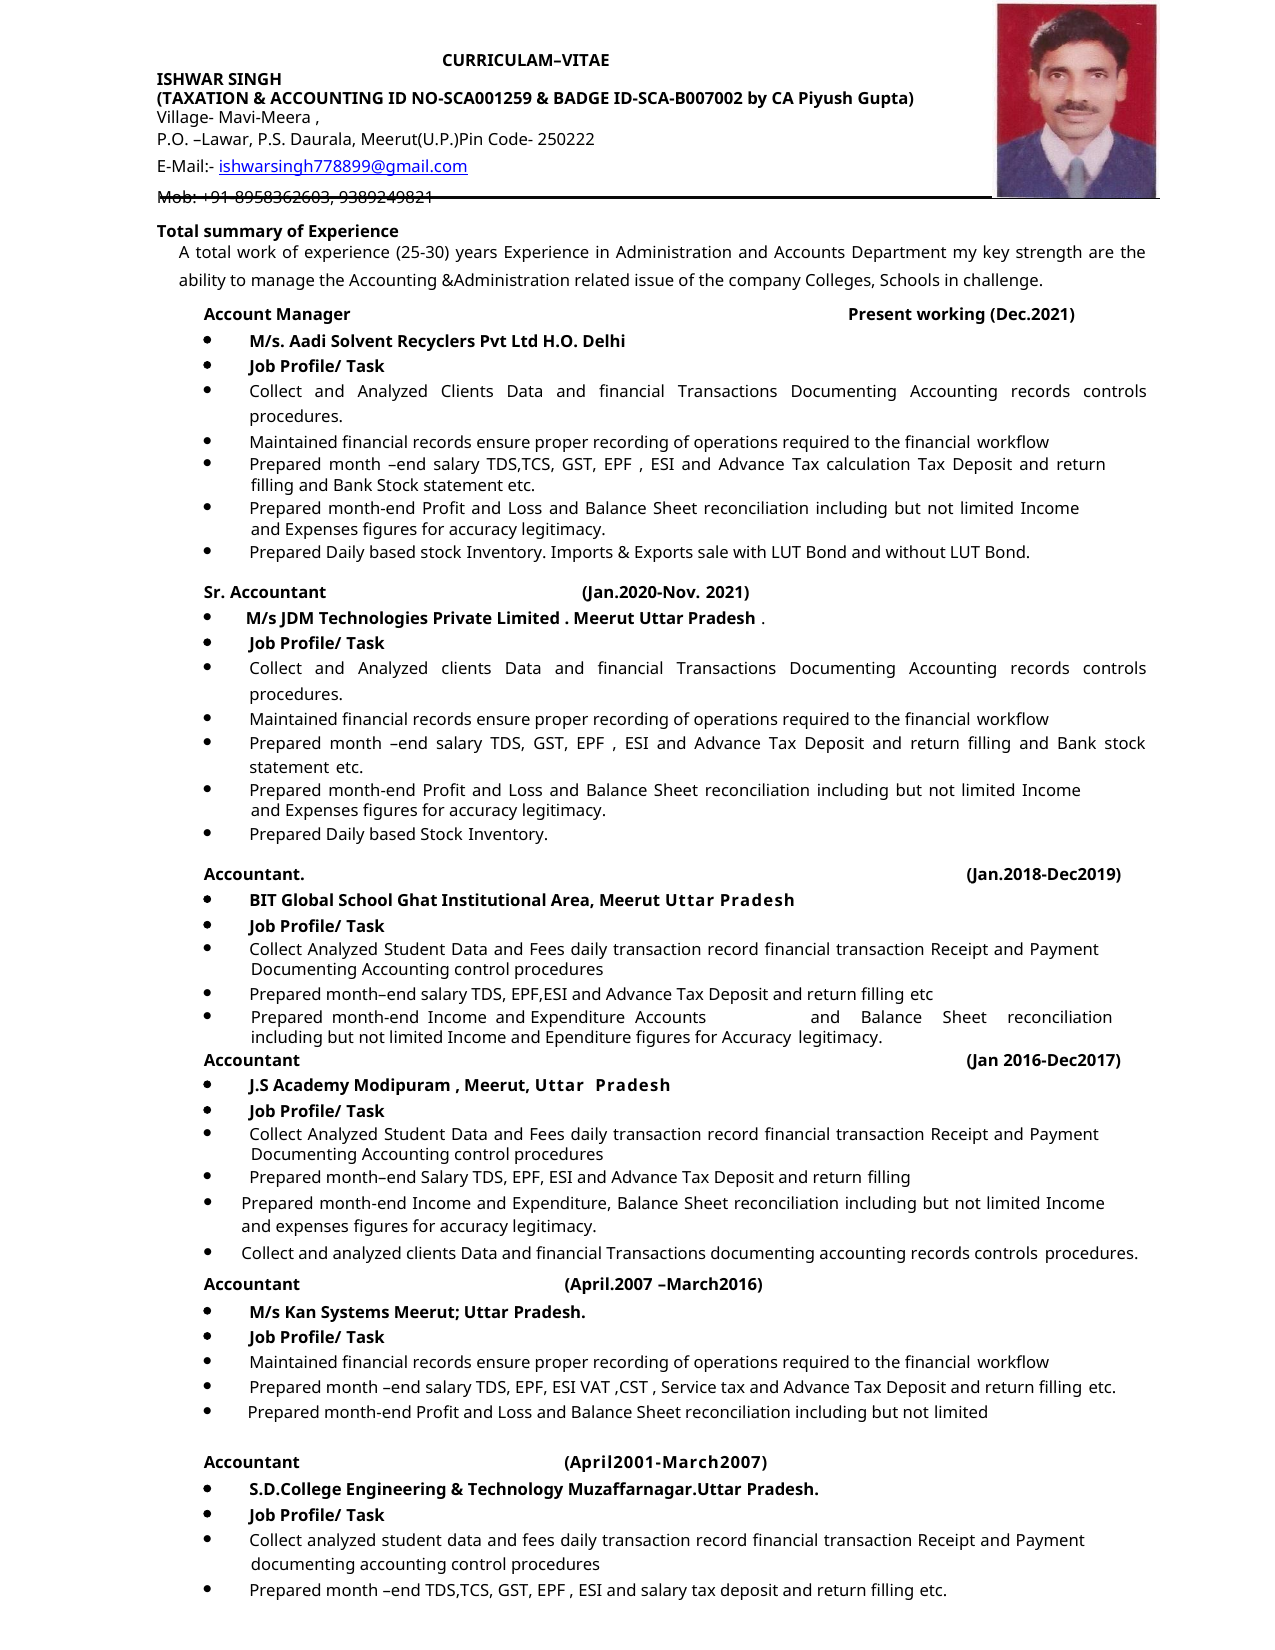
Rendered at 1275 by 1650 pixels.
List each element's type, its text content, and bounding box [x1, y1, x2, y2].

picture [992, 0, 1160, 198]
text Mob: +91-8958362603, 9389249821 [157, 185, 621, 208]
list Prepared month-end Profit and Loss and Balance Sheet reconciliation including but not limited Income and Expenses figures for accuracy legitimacy. [203, 780, 1081, 821]
list S.D.College Engineering & Technology Muzaffarnagar.Uttar Pradesh. [203, 1478, 1148, 1501]
subtitle Sr. Accountant (Jan.2020-Nov. 2021) [204, 581, 1148, 603]
list M/s. Aadi Solvent Recyclers Pvt Ltd H.O. Delhi [203, 327, 1148, 352]
list Job Profile/ Task [203, 912, 1148, 937]
text Village- Mavi-Meera , [157, 109, 1148, 128]
text (TAXATION & ACCOUNTING ID NO-SCA001259 & BADGE ID-SCA-B007002 by CA Piyush Gupta) [157, 90, 1148, 109]
list Job Profile/ Task [203, 352, 1148, 377]
text A total work of experience (25-30) years Experience in Administration and Accounts Department my key strength are the ability to manage the Accounting &Administration related issue of the company Colleges, Schools in challenge. [179, 241, 1148, 291]
list Maintained financial records ensure proper recording of operations required to the financial workflow [203, 705, 1148, 730]
text E-Mail:- ishwarsingh778899@gmail.com [157, 155, 621, 177]
text ISHWAR SINGH [157, 71, 1148, 90]
list Collect and Analyzed clients Data and financial Transactions Documenting Accounting records controls procedures. [203, 655, 1148, 705]
subtitle Total summary of Experience [157, 222, 1148, 241]
subtitle CURRICULAM–VITAE [399, 52, 729, 71]
list Collect Analyzed Student Data and Fees daily transaction record financial transaction Receipt and Payment Documenting Accounting control procedures [203, 1124, 1101, 1165]
list Prepared month –end salary TDS, GST, EPF , ESI and Advance Tax Deposit and return filling and Bank stock statement etc. [203, 730, 1148, 779]
list Collect and analyzed clients Data and financial Transactions documenting accounting records controls procedures. [204, 1241, 1148, 1264]
subtitle Accountant (April.2007 –March2016) [204, 1273, 1148, 1296]
list Collect Analyzed Student Data and Fees daily transaction record financial transaction Receipt and Payment Documenting Accounting control procedures [203, 939, 1101, 980]
list Prepared month-end Profit and Loss and Balance Sheet reconciliation including but not limited [203, 1401, 1148, 1423]
subtitle Accountant. (Jan.2018-Dec2019) [204, 863, 1148, 886]
list M/s JDM Technologies Private Limited . Meerut Uttar Pradesh . [203, 604, 1148, 629]
list Job Profile/ Task [203, 1503, 1148, 1526]
list Prepared month –end salary TDS, EPF, ESI VAT ,CST , Service tax and Advance Tax Deposit and return filling etc. [203, 1376, 1148, 1398]
list Job Profile/ Task [203, 1097, 1148, 1122]
list Maintained financial records ensure proper recording of operations required to the financial workflow [203, 428, 1148, 453]
list Prepared month–end Salary TDS, EPF, ESI and Advance Tax Deposit and return filling [203, 1166, 1148, 1189]
list Prepared month –end salary TDS,TCS, GST, EPF , ESI and Advance Tax calculation Tax Deposit and return filling and Bank Stock statement etc. [203, 454, 1106, 496]
list Maintained financial records ensure proper recording of operations required to the financial workflow [203, 1351, 1148, 1374]
list Collect analyzed student data and fees daily transaction record financial transaction Receipt and Payment documenting accounting control procedures [203, 1529, 1086, 1576]
list Prepared Daily based Stock Inventory. [203, 822, 1148, 845]
list BIT Global School Ghat Institutional Area, Meerut Uttar Pradesh [203, 886, 1148, 912]
text P.O. –Lawar, P.S. Daurala, Meerut(U.P.)Pin Code- 250222 [157, 128, 1148, 151]
list J.S Academy Modipuram , Meerut, Uttar Pradesh [203, 1071, 1148, 1097]
list Job Profile/ Task [203, 1325, 1148, 1348]
list Job Profile/ Task [203, 629, 1148, 655]
subtitle Accountant (Jan 2016-Dec2017) [204, 1048, 1148, 1071]
list Collect and Analyzed Clients Data and financial Transactions Documenting Accounting records controls procedures. [203, 377, 1148, 428]
list Prepared month-end Income and Expenditure, Balance Sheet reconciliation including but not limited Income and expenses figures for accuracy legitimacy. [204, 1191, 1106, 1238]
list Prepared month-end Income and Expenditure Accounts and Balance Sheet reconciliation including but not limited Income and Ependiture figures for Accuracy legitimacy. [203, 1007, 1113, 1048]
list Prepared month-end Profit and Loss and Balance Sheet reconciliation including but not limited Income and Expenses figures for accuracy legitimacy. [203, 498, 1081, 540]
list M/s Kan Systems Meerut; Uttar Pradesh. [203, 1300, 1148, 1323]
subtitle Accountant (April2001-March2007) [203, 1451, 1148, 1473]
subtitle Account Manager Present working (Dec.2021) [203, 303, 1148, 325]
list Prepared Daily based stock Inventory. Imports & Exports sale with LUT Bond and without LUT Bond. [203, 540, 1148, 563]
list Prepared month –end TDS,TCS, GST, EPF , ESI and salary tax deposit and return filling etc. [203, 1578, 1148, 1601]
list Prepared month–end salary TDS, EPF,ESI and Advance Tax Deposit and return filling etc [203, 981, 1148, 1006]
